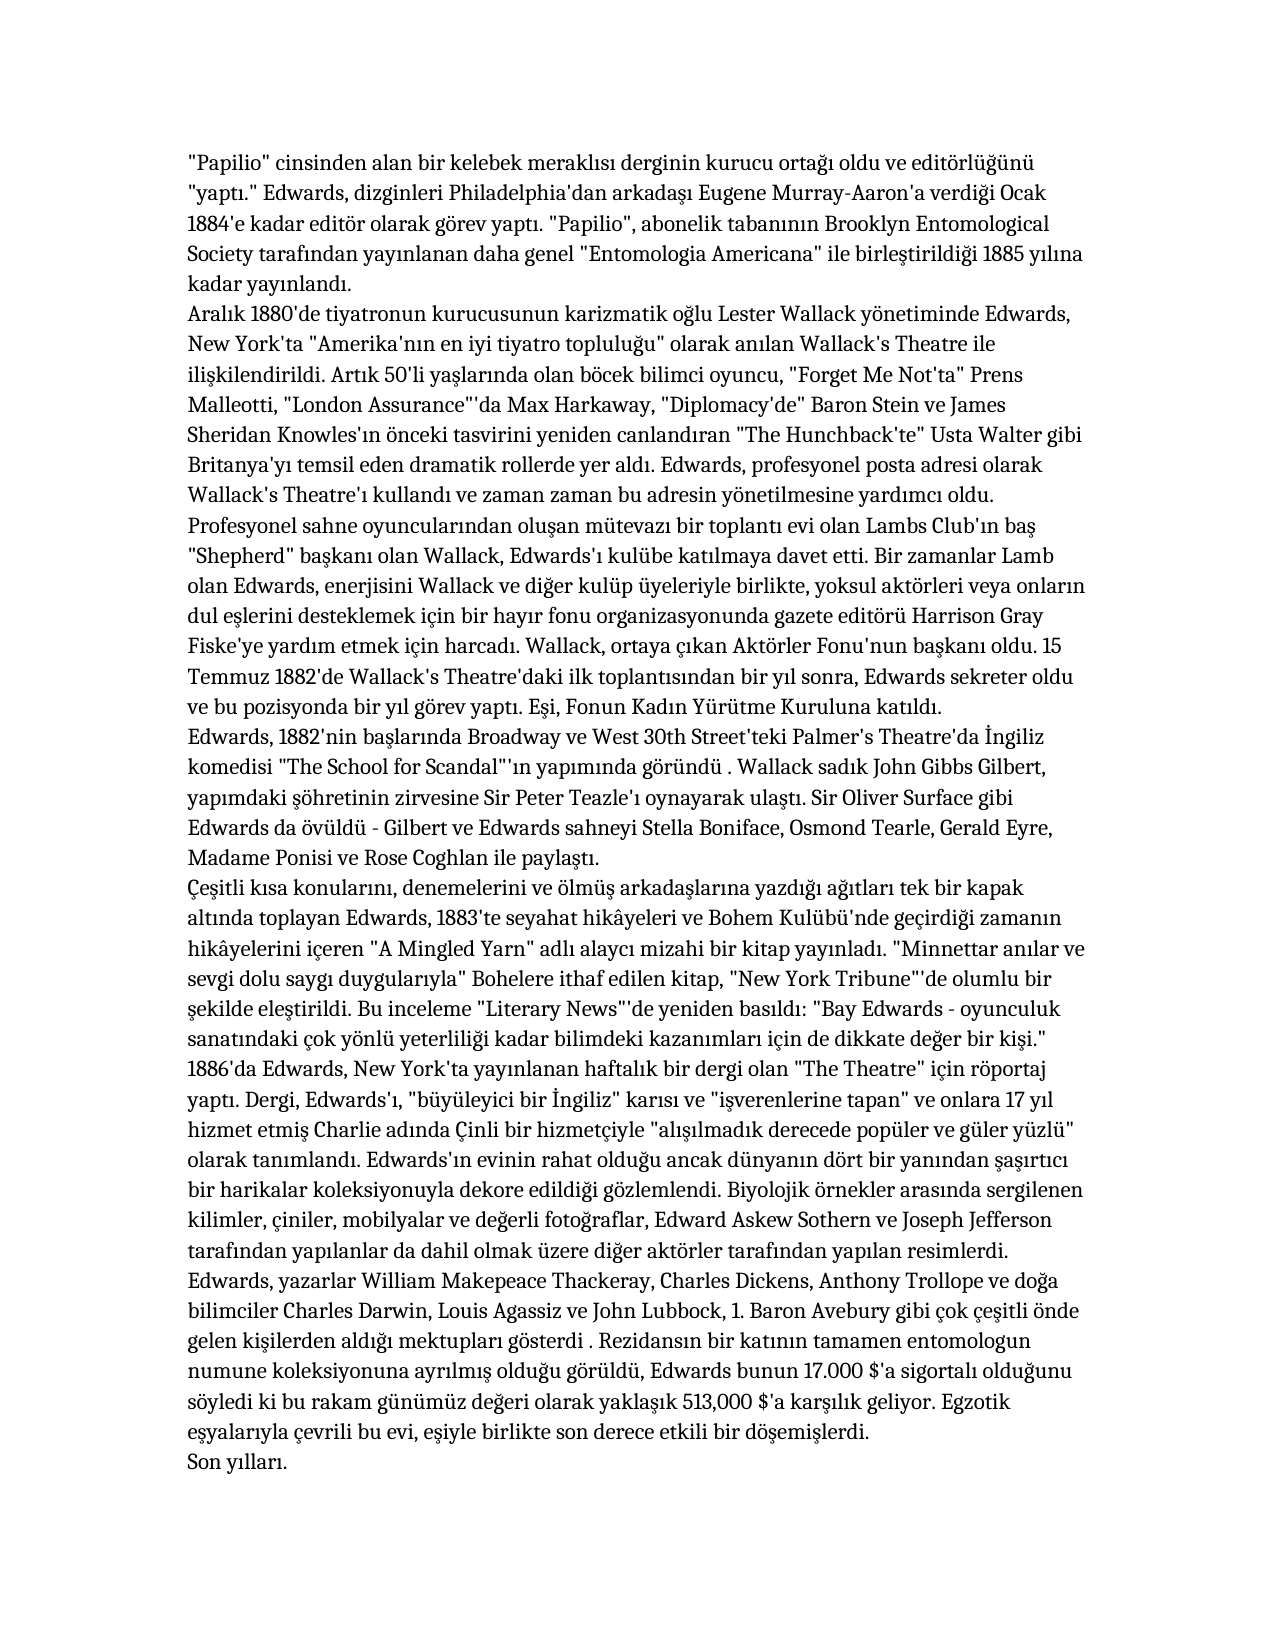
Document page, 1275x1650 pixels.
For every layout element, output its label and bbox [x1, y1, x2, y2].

text [187, 150, 1087, 1475]
